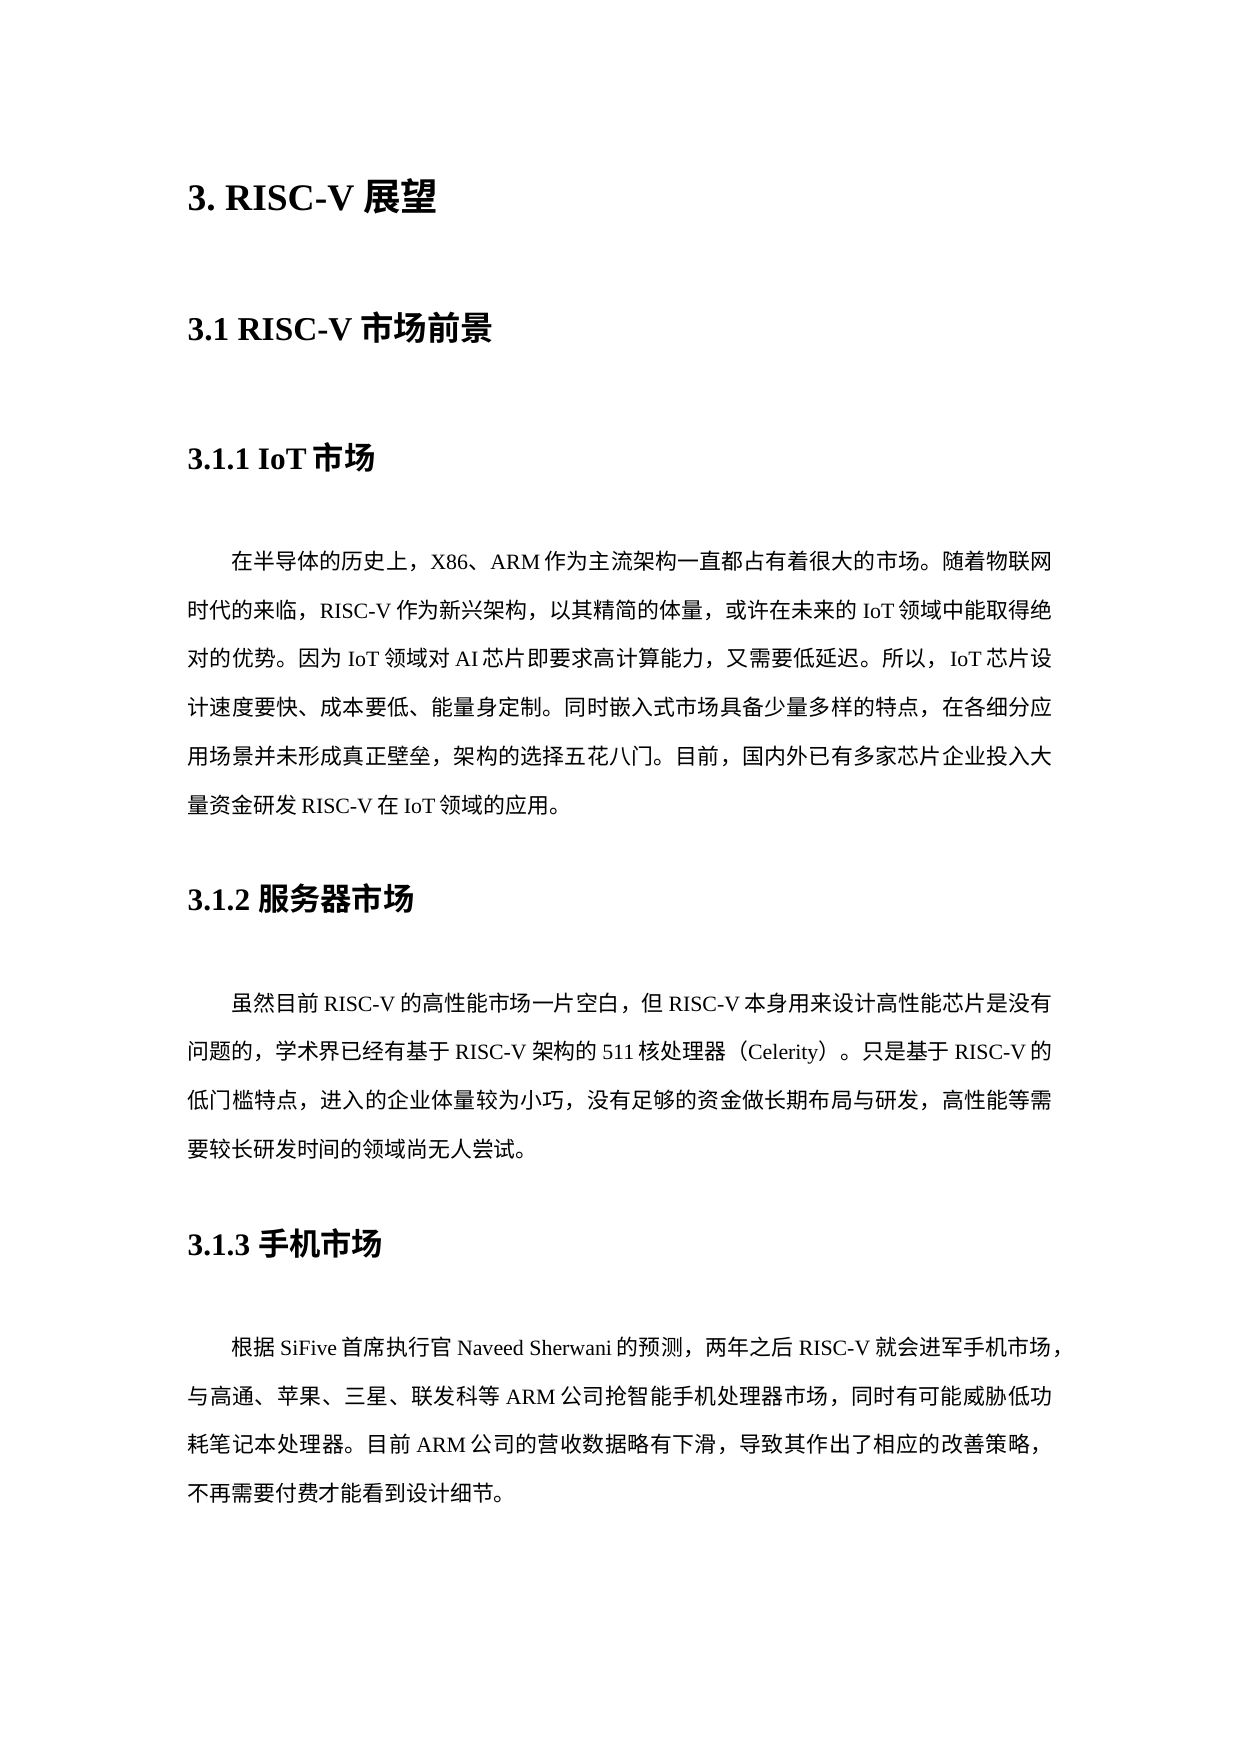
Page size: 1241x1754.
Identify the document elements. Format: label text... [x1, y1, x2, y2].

text 虽然目前RISC-V的高性能市场一片空白，但RISC-V本身用来设计高性能芯片是没有问题的，学术界已经有基于RISC-V 架构的511核处理器（Celerity）。只是基于RISC-V的低门槛特点，进入的企业体量较为小巧，没有足够的资金做长期布局与研发，高性能等需要较长研发时间的领域尚无人尝试。 [187, 985, 1053, 1164]
text 3.1.3 手机市场 [187, 1209, 1053, 1274]
text 3. RISC-V 展望 [187, 162, 1053, 227]
text 3.1.1 IoT市场 [187, 423, 1053, 488]
text 3.1.2 服务器市场 [187, 865, 1053, 930]
text 3.1 RISC-V 市场前景 [187, 294, 1053, 359]
text 在半导体的历史上，X86、ARM作为主流架构一直都占有着很大的市场。随着物联网时代的来临，RISC-V作为新兴架构，以其精简的体量，或许在未来的IoT领域中能取得绝对的优势。因为IoT领域对AI芯片即要求高计算能力，又需要低延迟。所以，IoT芯片设计速度要快、成本要低、能量身定制。同时嵌入式市场具备少量多样的特点，在各细分应用场景并未形成真正壁垒，架构的选择五花八门。目前，国内外已有多家芯片企业投入大量资金研发RISC-V在IoT领域的应用。 [187, 543, 1053, 820]
text 根据SiFive首席执行官Naveed Sherwani的预测，两年之后RISC-V就会进军手机市场，与高通、苹果、三星、联发科等ARM公司抢智能手机处理器市场，同时有可能威胁低功耗笔记本处理器。目前ARM公司的营收数据略有下滑，导致其作出了相应的改善策略，不再需要付费才能看到设计细节。 [187, 1329, 1053, 1508]
